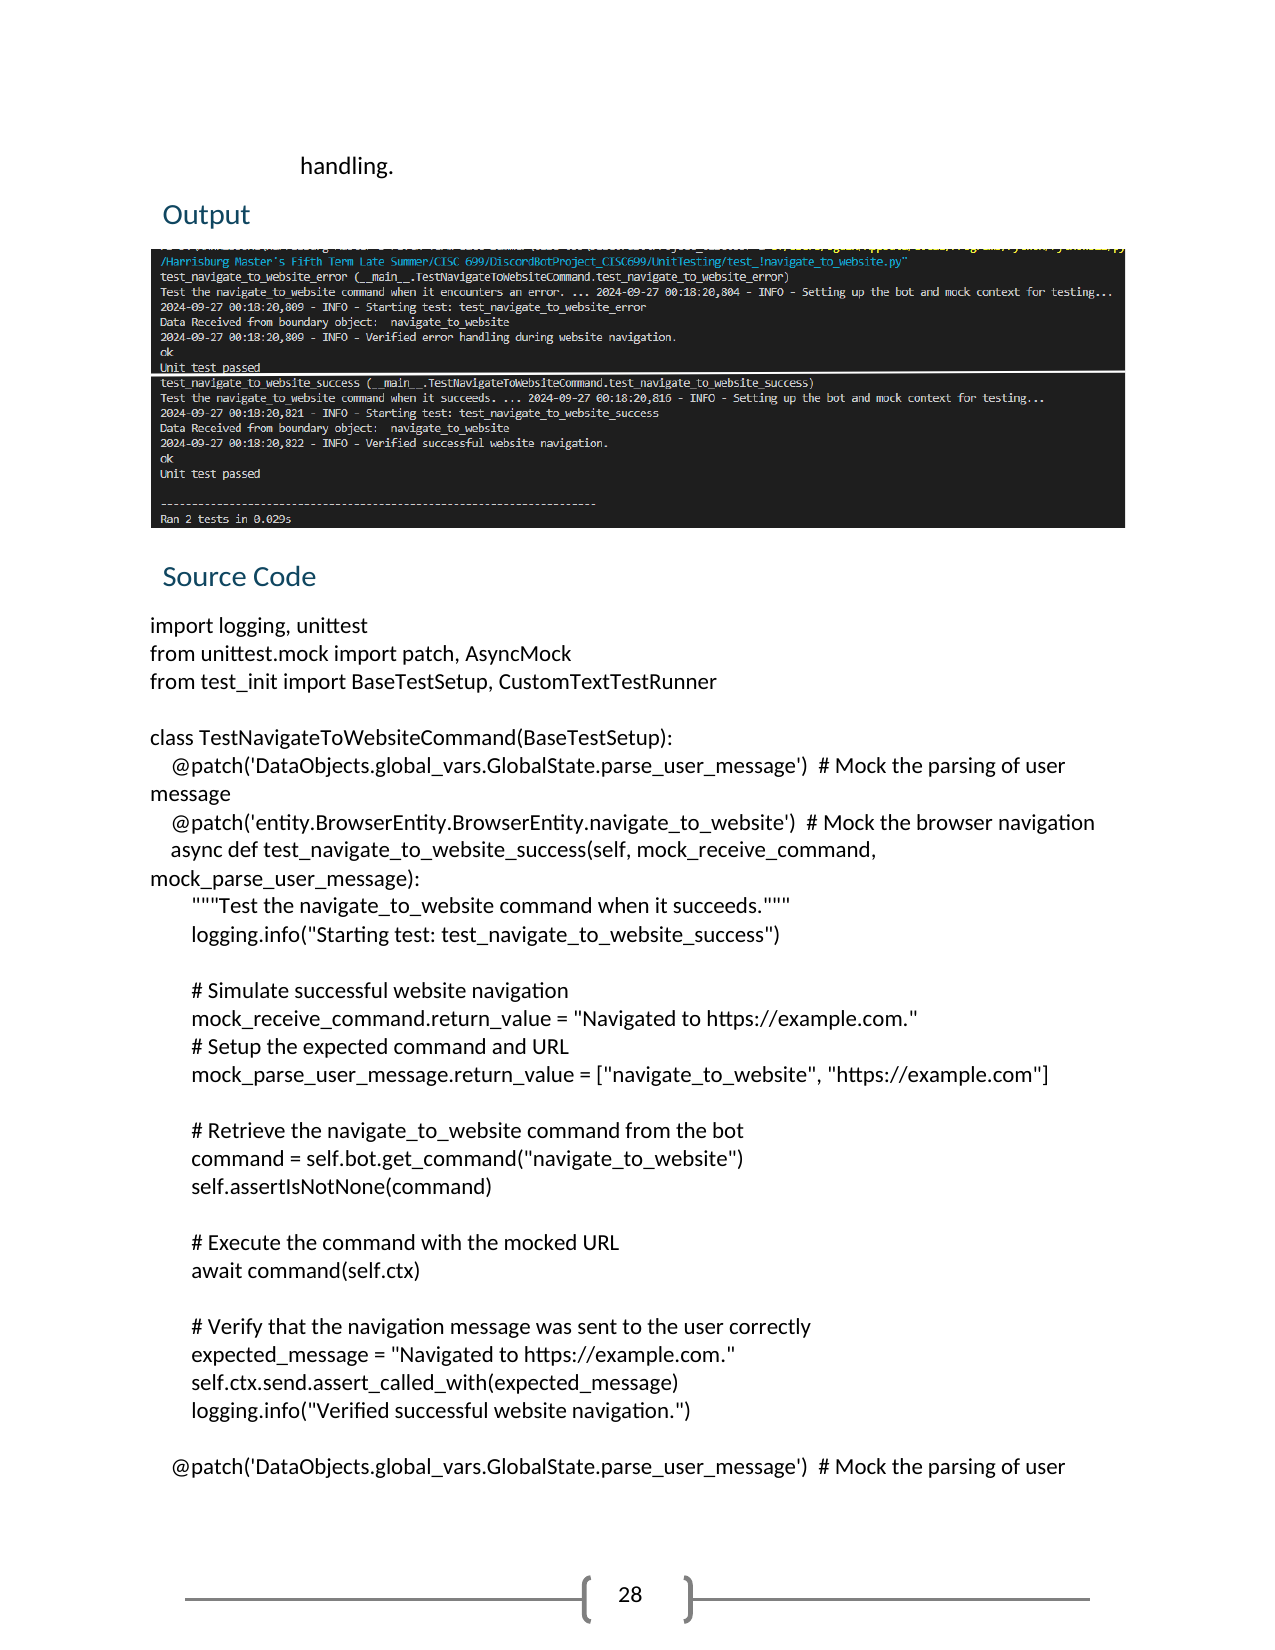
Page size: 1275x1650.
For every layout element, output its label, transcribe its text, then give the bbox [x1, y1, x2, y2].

text # Simulate successful website navigation [150, 976, 1125, 1004]
picture [150, 249, 1125, 528]
text logging.info("Starting test: test_navigate_to_website_success") [150, 920, 1125, 948]
subtitle Output [162, 196, 1125, 231]
text class TestNavigateToWebsiteCommand(BaseTestSetup): [150, 723, 1125, 752]
text # Retrieve the navigate_to_website command from the bot [150, 1116, 1125, 1144]
text self.ctx.send.assert_called_with(expected_message) [150, 1368, 1125, 1396]
text # Execute the command with the mocked URL [150, 1228, 1125, 1256]
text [150, 1452, 1125, 1480]
text async def test_navigate_to_website_success(self, mock_receive_command, mock_parse_user_message): [150, 836, 1125, 892]
text @patch('entity.BrowserEntity.BrowserEntity.navigate_to_website') # Mock the browser navigation [150, 808, 1125, 836]
text command = self.bot.get_command("navigate_to_website") [150, 1144, 1125, 1172]
text """Test the navigate_to_website command when it succeeds.""" [150, 892, 1125, 920]
text logging.info("Verified successful website navigation.") [150, 1396, 1125, 1424]
text await command(self.ctx) [150, 1256, 1125, 1284]
text @patch('DataObjects.global_vars.GlobalState.parse_user_message') # Mock the parsing of user message [150, 752, 1125, 808]
text # Verify that the navigation message was sent to the user correctly [150, 1312, 1125, 1340]
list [262, 150, 1125, 181]
subtitle Source Code [162, 558, 1125, 594]
text # Setup the expected command and URL [150, 1032, 1125, 1060]
text from unittest.mock import patch, AsyncMock [150, 639, 1125, 667]
text self.assertIsNotNone(command) [150, 1172, 1125, 1200]
text from test_init import BaseTestSetup, CustomTextTestRunner [150, 667, 1125, 696]
text mock_parse_user_message.return_value = ["navigate_to_website", "https://example.com"] [150, 1060, 1125, 1088]
text mock_receive_command.return_value = "Navigated to https://example.com." [150, 1004, 1125, 1032]
text import logging, unittest [150, 611, 1125, 639]
text expected_message = "Navigated to https://example.com." [150, 1340, 1125, 1368]
